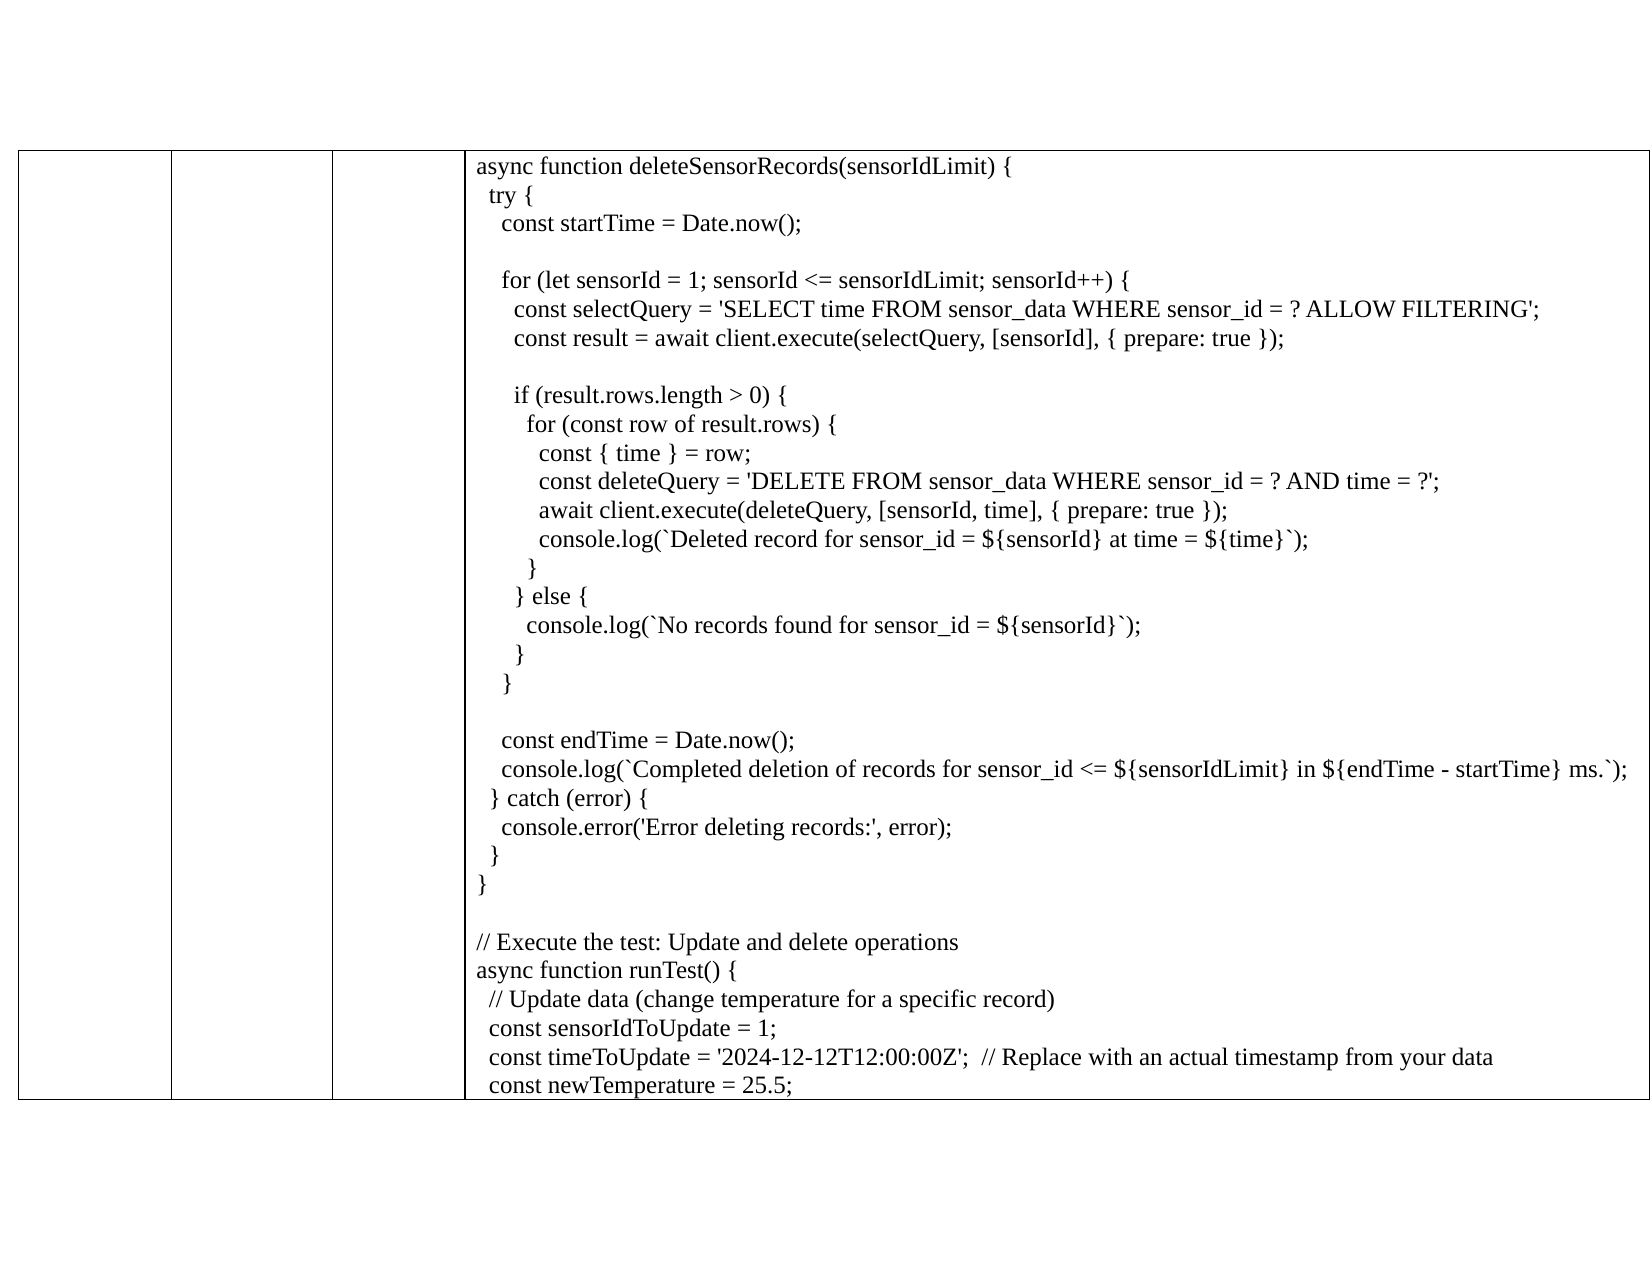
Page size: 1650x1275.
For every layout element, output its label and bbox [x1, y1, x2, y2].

table_cell [466, 151, 1649, 1099]
table_cell [19, 151, 171, 1099]
table_cell [333, 151, 464, 1099]
table_cell [172, 151, 332, 1099]
